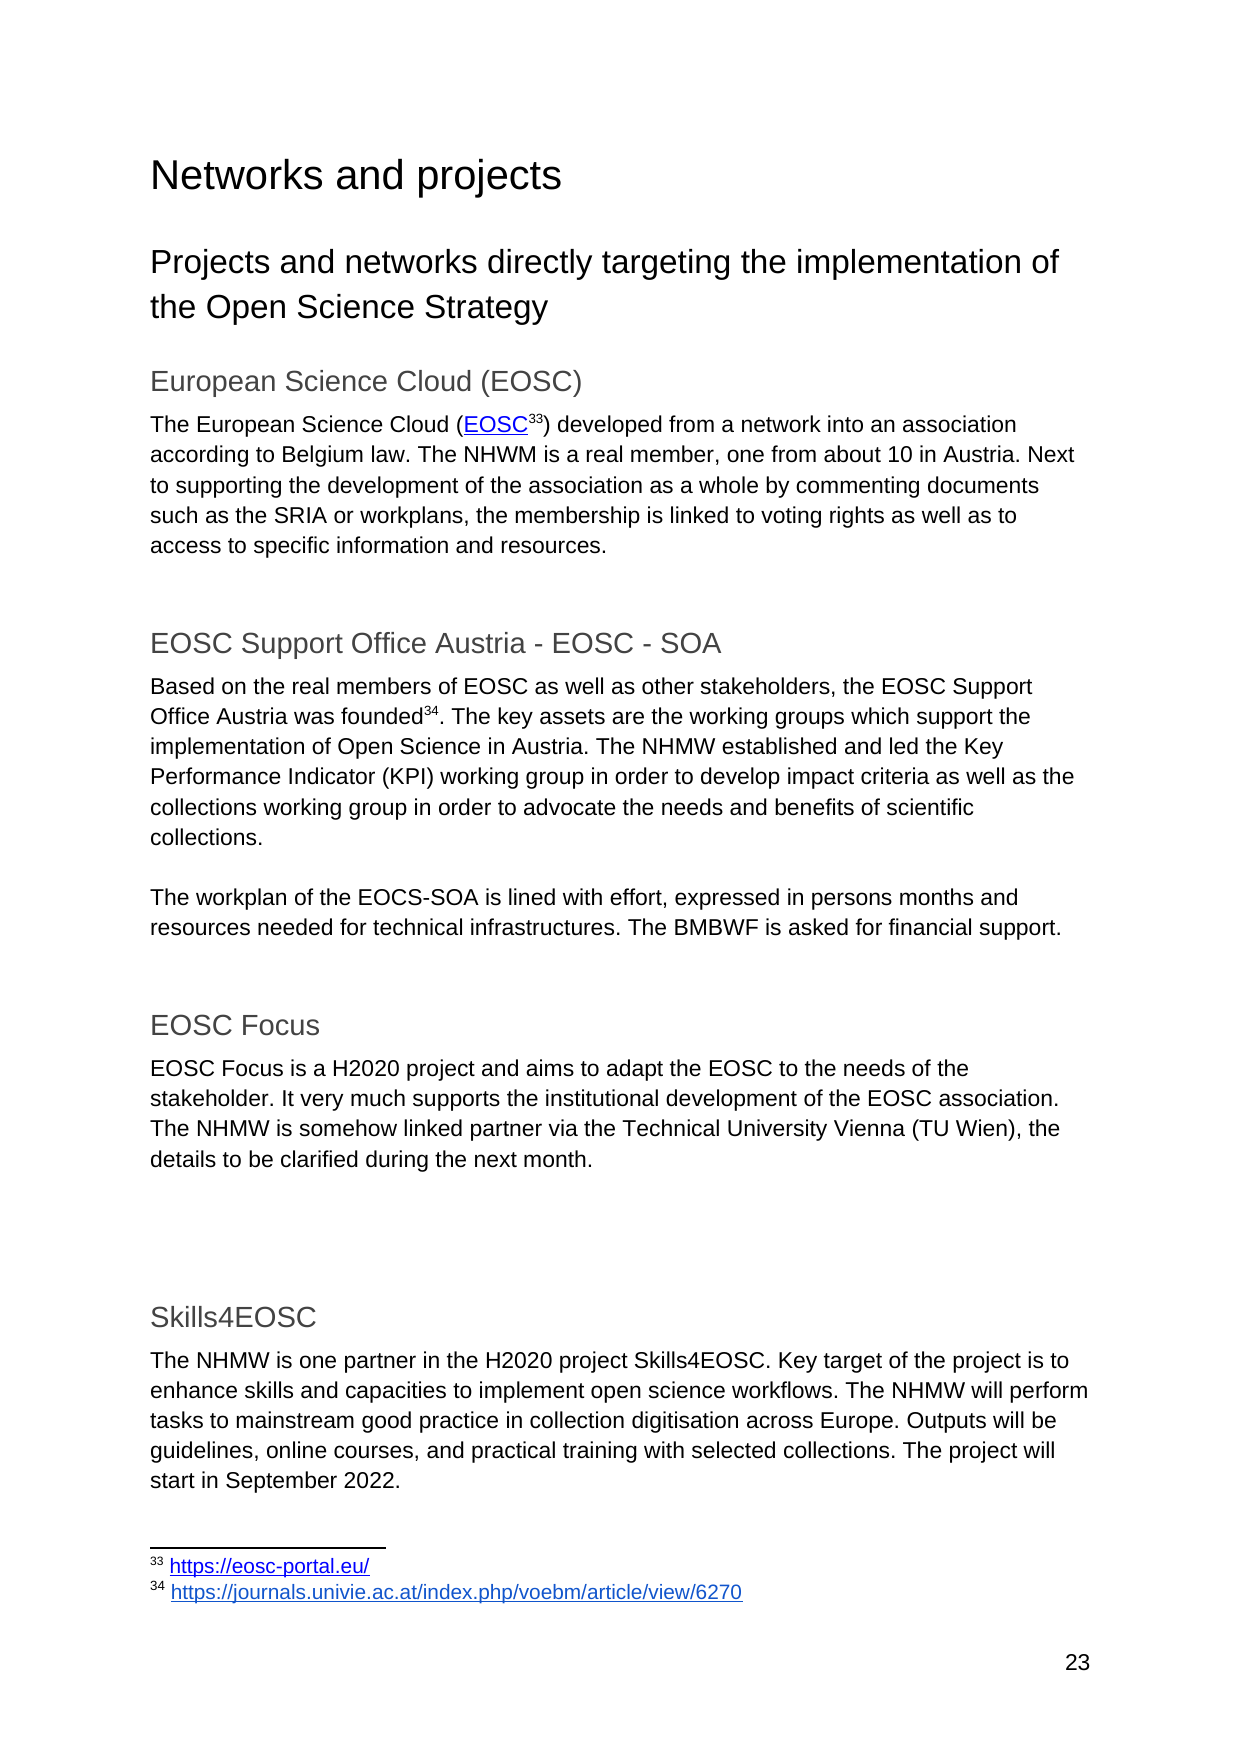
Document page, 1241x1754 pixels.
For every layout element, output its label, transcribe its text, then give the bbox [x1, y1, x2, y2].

subtitle EOSC Support Office Austria - EOSC - SOA [150, 626, 1090, 659]
text The European Science Cloud (EOSC) developed from a network into an association according to Belgium law. The NHWM is a real member, one from about 10 in Austria. Next to supporting the development of the association as a whole by commenting documents such as the SRIA or workplans, the membership is linked to voting rights as well as to access to specific information and resources. [150, 411, 1090, 558]
text Based on the real members of EOSC as well as other stakeholders, the EOSC Support Office Austria was founded. The key assets are the working groups which support the implementation of Open Science in Austria. The NHMW established and led the Key Performance Indicator (KPI) working group in order to develop impact criteria as well as the collections working group in order to advocate the needs and benefits of scientific collections. [150, 673, 1090, 850]
text The NHMW is one partner in the H2020 project Skills4EOSC. Key target of the project is to enhance skills and capacities to implement open science workflows. The NHMW will perform tasks to mainstream good practice in collection digitisation across Europe. Outputs will be guidelines, online courses, and practical training with selected collections. The project will start in September 2022. [150, 1347, 1090, 1494]
subtitle European Science Cloud (EOSC) [150, 364, 1090, 398]
text EOSC Focus is a H2020 project and aims to adapt the EOSC to the needs of the stakeholder. It very much supports the institutional development of the EOSC association. The NHMW is somehow linked partner via the Technical University Vienna (TU Wien), the details to be clarified during the next month. [150, 1055, 1090, 1172]
subtitle Networks and projects [150, 150, 1090, 198]
subtitle Skills4EOSC [150, 1300, 1090, 1333]
subtitle EOSC Focus [150, 1008, 1090, 1042]
text The workplan of the EOCS-SOA is lined with effort, expressed in persons months and resources needed for technical infrastructures. The BMBWF is asked for financial support. [150, 884, 1090, 941]
subtitle Projects and networks directly targeting the implementation of the Open Science Strategy [150, 243, 1090, 325]
